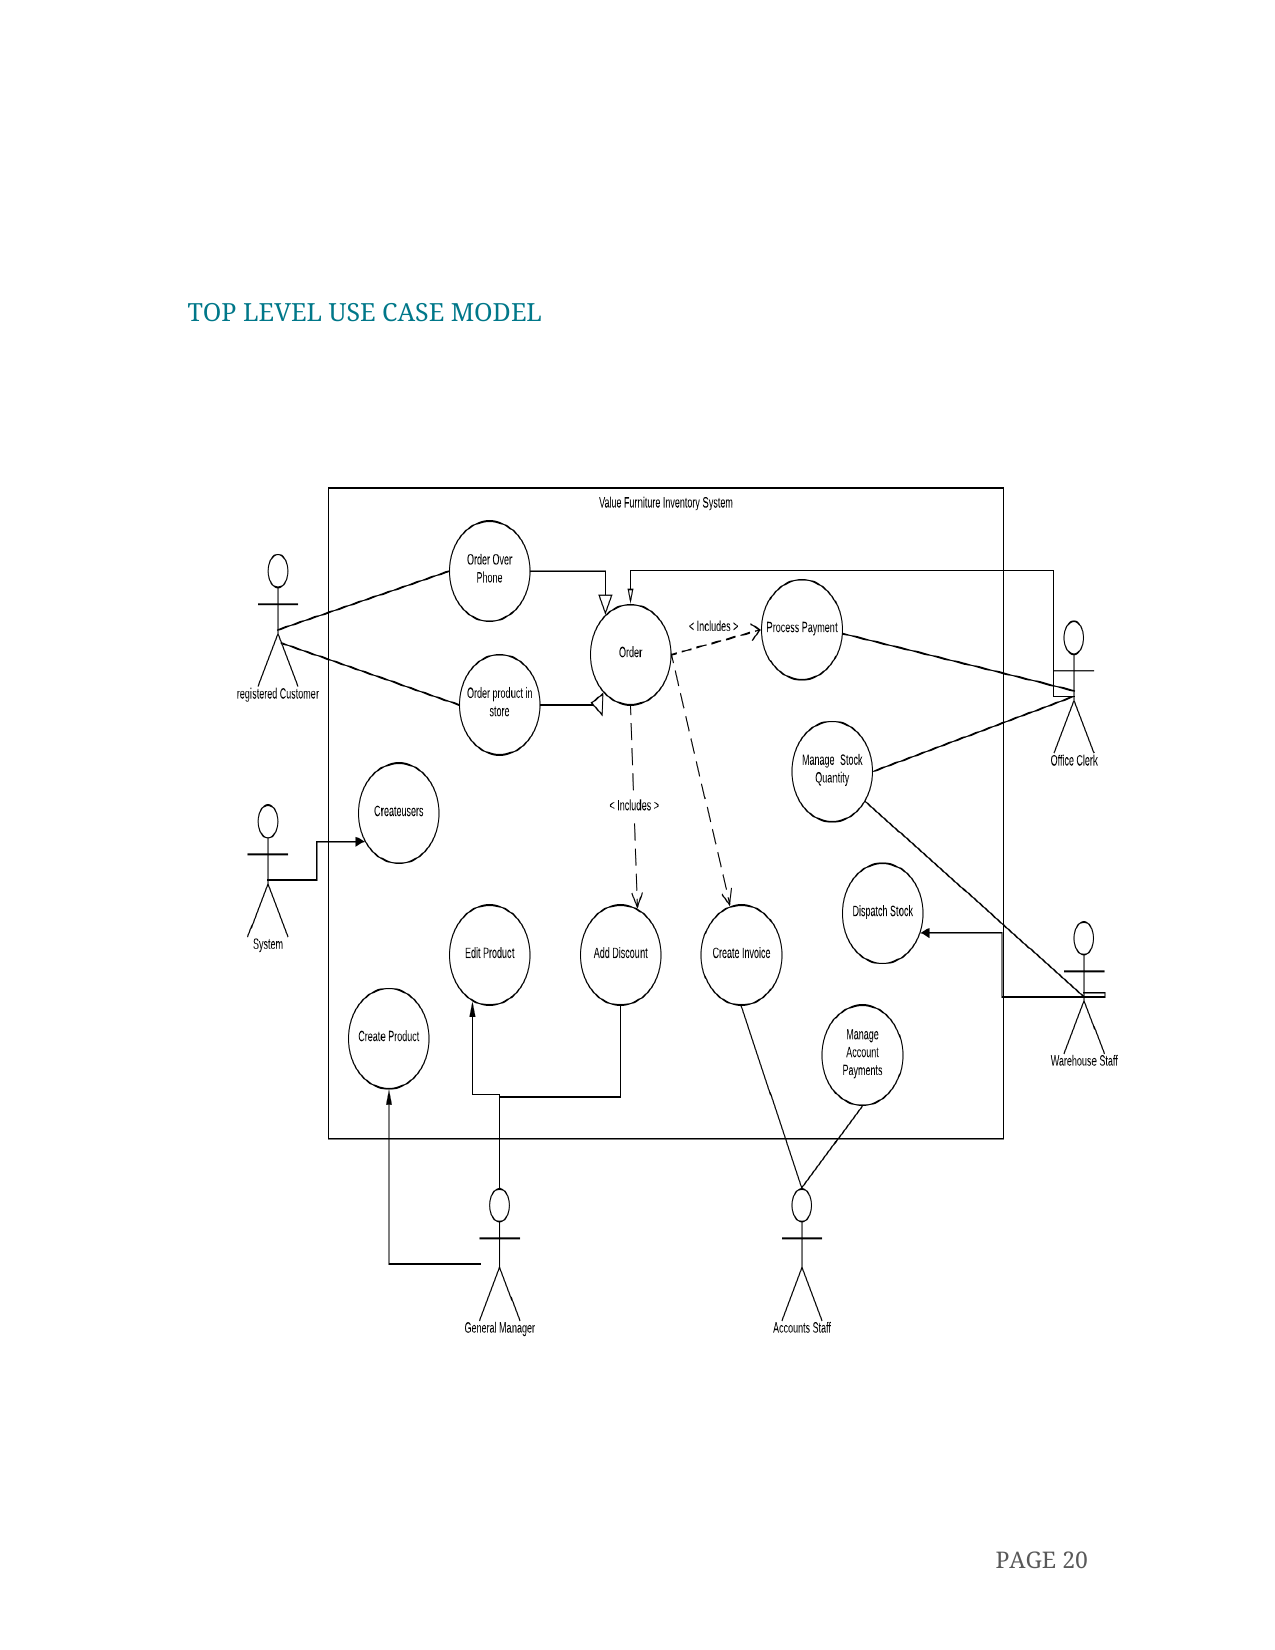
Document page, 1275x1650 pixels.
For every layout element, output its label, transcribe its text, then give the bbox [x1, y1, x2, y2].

picture [187, 455, 1159, 1372]
subtitle Top Level Use Case Model [187, 294, 1087, 329]
